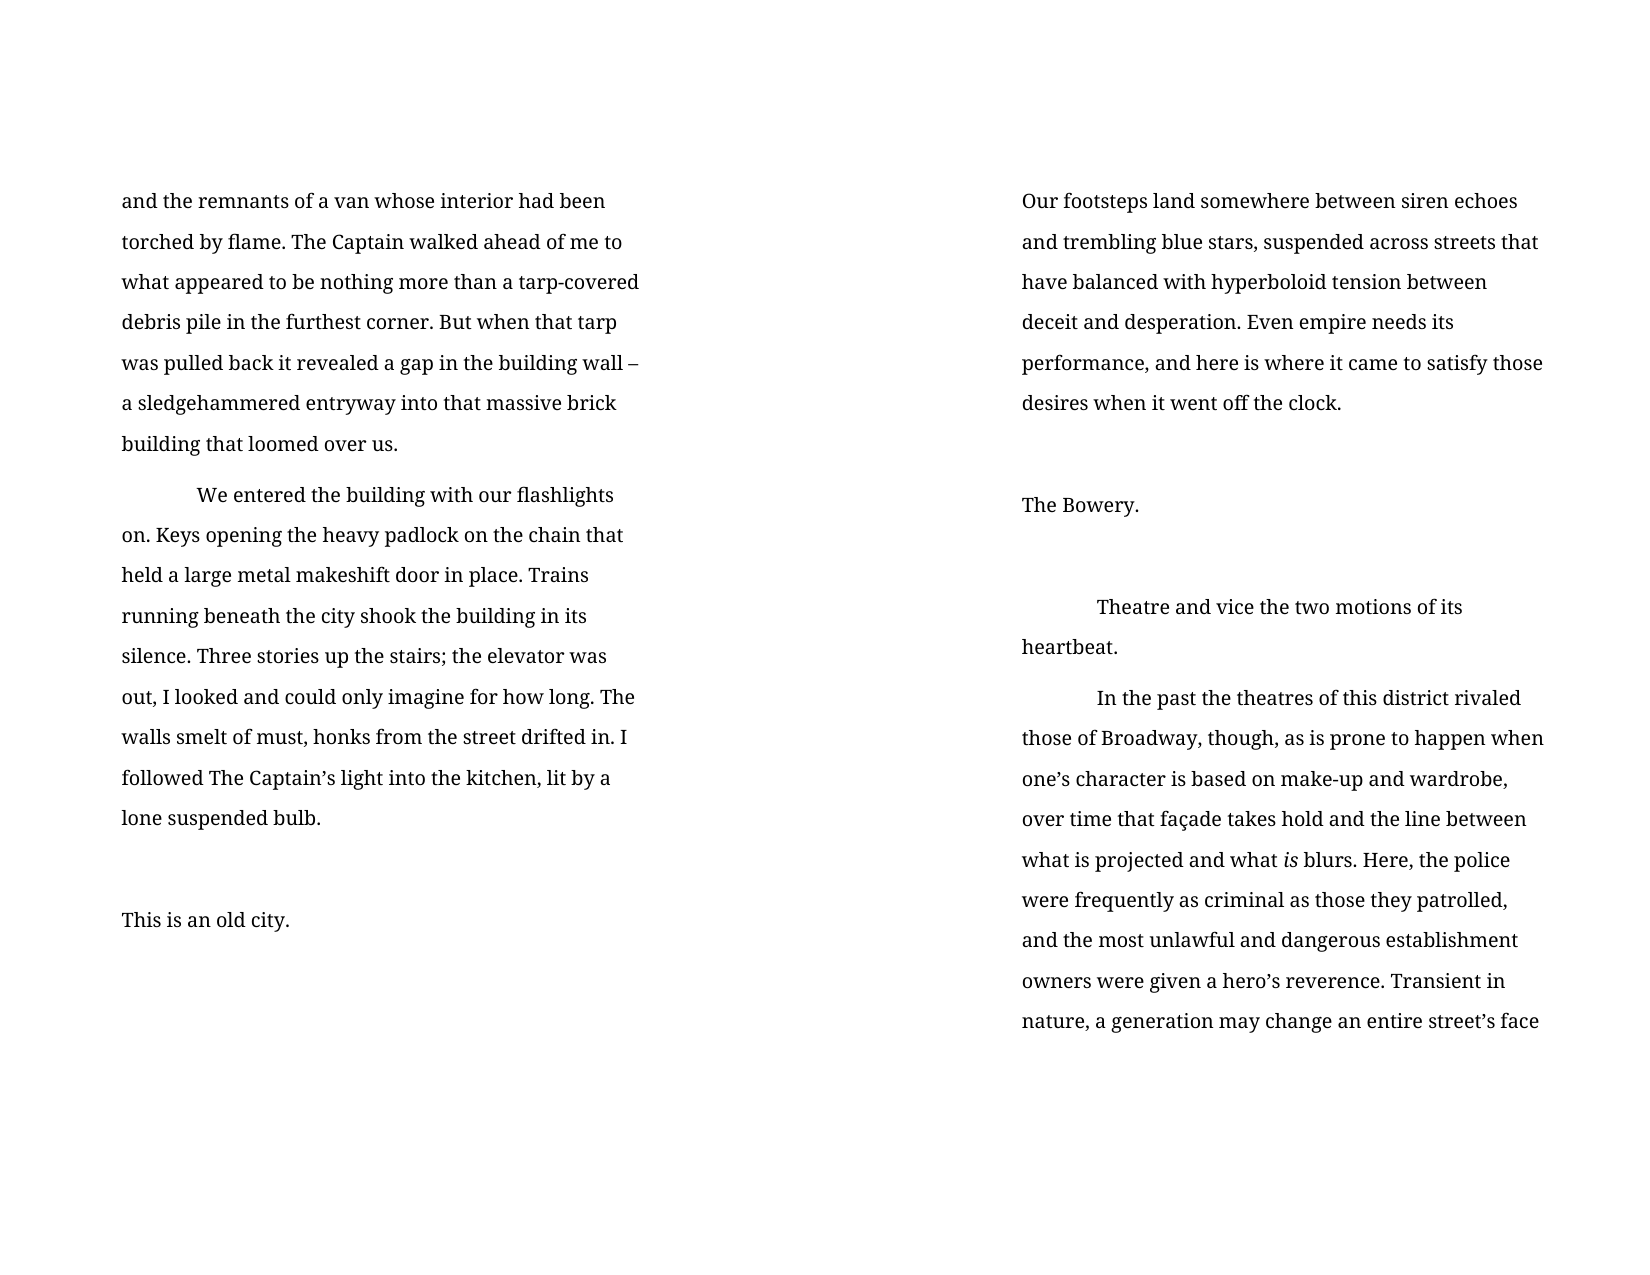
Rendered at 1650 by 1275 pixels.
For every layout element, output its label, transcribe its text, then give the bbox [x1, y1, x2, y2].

text The Bowery. [1022, 491, 1547, 518]
text This is an old city. [121, 906, 647, 933]
text Theatre and vice the two motions of its heartbeat. [1022, 593, 1547, 660]
text Our footsteps land somewhere between siren echoes and trembling blue stars, suspended across streets that have balanced with hyperboloid tension between deceit and desperation. Even empire needs its performance, and here is where it came to satisfy those desires when it went off the clock. [1022, 187, 1547, 417]
text We entered the building with our flashlights on. Keys opening the heavy padlock on the chain that held a large metal makeshift door in place. Trains running beneath the city shook the building in its silence. Three stories up the stairs; the elevator was out, I looked and could only imagine for how long. The walls smelt of must, honks from the street drifted in. I followed The Captain’s light into the kitchen, lit by a lone suspended bulb. [121, 481, 647, 831]
